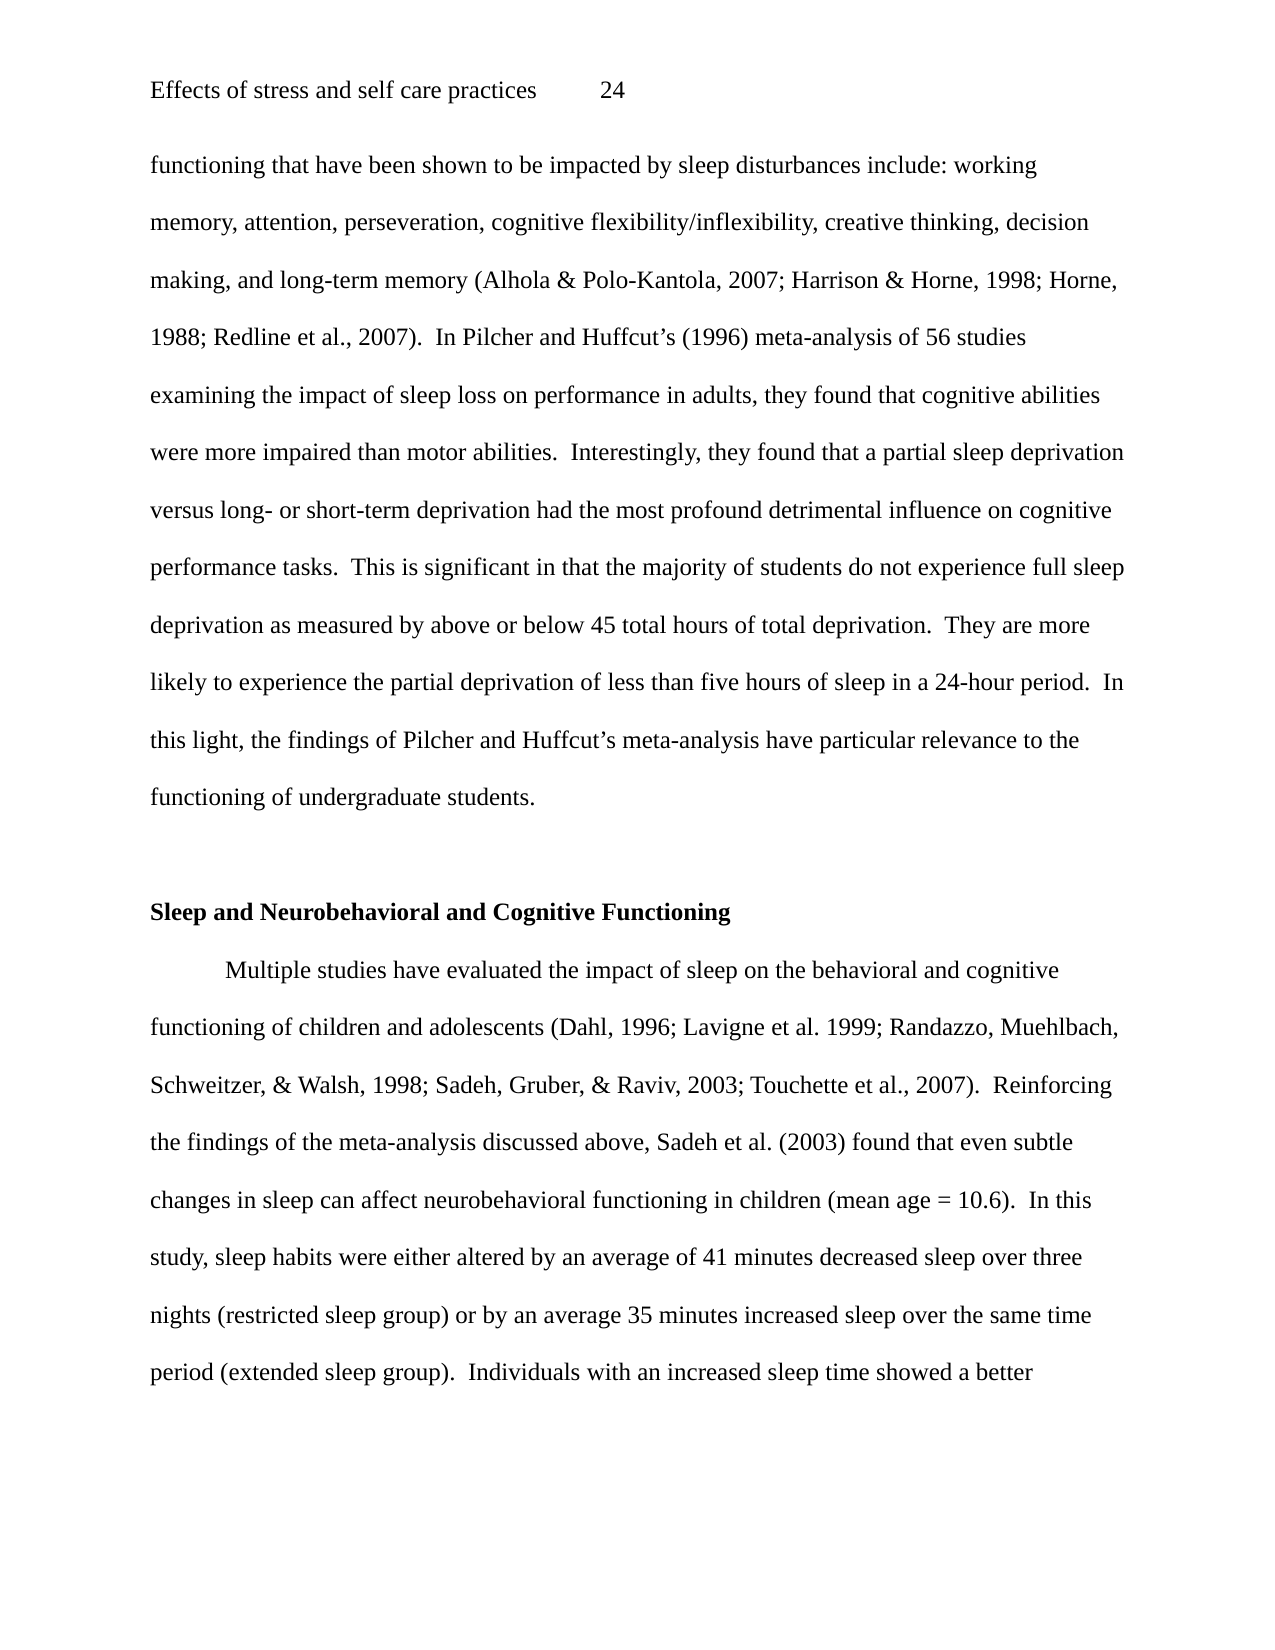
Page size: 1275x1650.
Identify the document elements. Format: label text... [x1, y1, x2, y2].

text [150, 150, 1125, 811]
text Sleep and Neurobehavioral and Cognitive Functioning [150, 897, 1125, 926]
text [150, 955, 1125, 1386]
